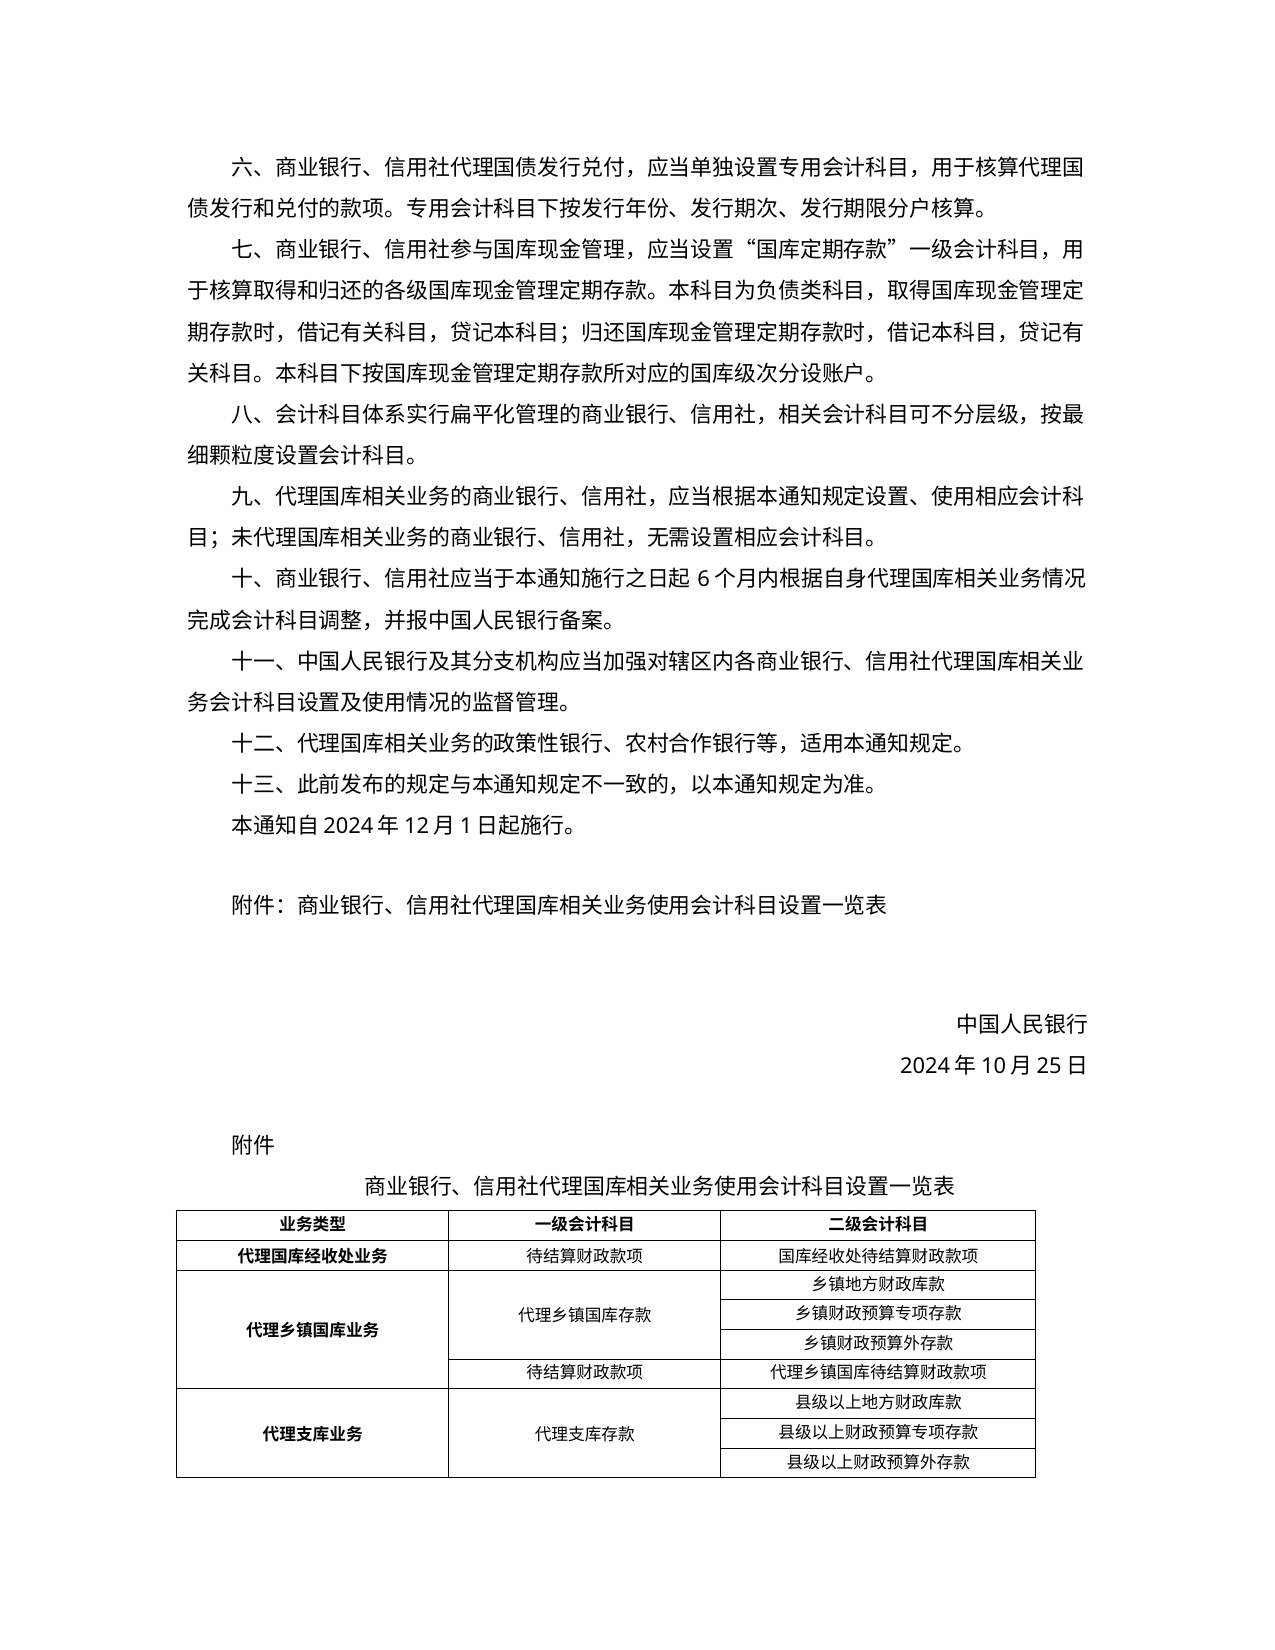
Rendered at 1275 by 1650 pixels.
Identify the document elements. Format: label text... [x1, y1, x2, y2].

text 商业银行、信用社代理国库相关业务使用会计科目设置一览表 [187, 1169, 1087, 1201]
text 附件：商业银行、信用社代理国库相关业务使用会计科目设置一览表 [187, 888, 1087, 920]
table_cell 代理支库业务 [177, 1389, 448, 1477]
table_cell 县级以上财政预算专项存款 [721, 1419, 1035, 1448]
table_cell 代理支库存款 [449, 1389, 720, 1477]
table_cell 代理乡镇国库待结算财政款项 [721, 1360, 1035, 1388]
table_cell 代理乡镇国库业务 [177, 1271, 448, 1388]
text 十三、此前发布的规定与本通知规定不一致的，以本通知规定为准。 [187, 767, 1087, 799]
text 六、商业银行、信用社代理国债发行兑付，应当单独设置专用会计科目，用于核算代理国债发行和兑付的款项。专用会计科目下按发行年份、发行期次、发行期限分户核算。 [187, 150, 1087, 223]
text 本通知自2024年12月1日起施行。 [187, 808, 1087, 840]
table_cell 县级以上地方财政库款 [721, 1389, 1035, 1418]
text 七、商业银行、信用社参与国库现金管理，应当设置“国库定期存款”一级会计科目，用于核算取得和归还的各级国库现金管理定期存款。本科目为负债类科目，取得国库现金管理定期存款时，借记有关科目，贷记本科目；归还国库现金管理定期存款时，借记本科目，贷记有关科目。本科目下按国库现金管理定期存款所对应的国库级次分设账户。 [187, 232, 1087, 387]
text 中国人民银行 [187, 1007, 1087, 1038]
text 八、会计科目体系实行扁平化管理的商业银行、信用社，相关会计科目可不分层级，按最细颗粒度设置会计科目。 [187, 397, 1087, 470]
text 附件 [187, 1128, 1087, 1159]
table_header 一级会计科目 [449, 1211, 720, 1240]
table_header 二级会计科目 [721, 1211, 1035, 1240]
table_cell 代理乡镇国库存款 [449, 1271, 720, 1358]
text 九、代理国库相关业务的商业银行、信用社，应当根据本通知规定设置、使用相应会计科目；未代理国库相关业务的商业银行、信用社，无需设置相应会计科目。 [187, 479, 1087, 552]
table_header 业务类型 [177, 1211, 448, 1240]
table_cell 待结算财政款项 [449, 1360, 720, 1388]
text 2024年10月25日 [187, 1048, 1087, 1080]
table_cell 国库经收处待结算财政款项 [721, 1241, 1035, 1269]
table_cell 代理国库经收处业务 [177, 1241, 448, 1269]
table_cell 乡镇地方财政库款 [721, 1271, 1035, 1299]
text 十一、中国人民银行及其分支机构应当加强对辖区内各商业银行、信用社代理国库相关业务会计科目设置及使用情况的监督管理。 [187, 644, 1087, 717]
table_cell 待结算财政款项 [449, 1241, 720, 1269]
table_cell 乡镇财政预算外存款 [721, 1330, 1035, 1358]
text 十、商业银行、信用社应当于本通知施行之日起6个月内根据自身代理国库相关业务情况完成会计科目调整，并报中国人民银行备案。 [187, 561, 1087, 634]
table_cell 乡镇财政预算专项存款 [721, 1300, 1035, 1329]
table_cell 县级以上财政预算外存款 [721, 1449, 1035, 1477]
text 十二、代理国库相关业务的政策性银行、农村合作银行等，适用本通知规定。 [187, 726, 1087, 758]
